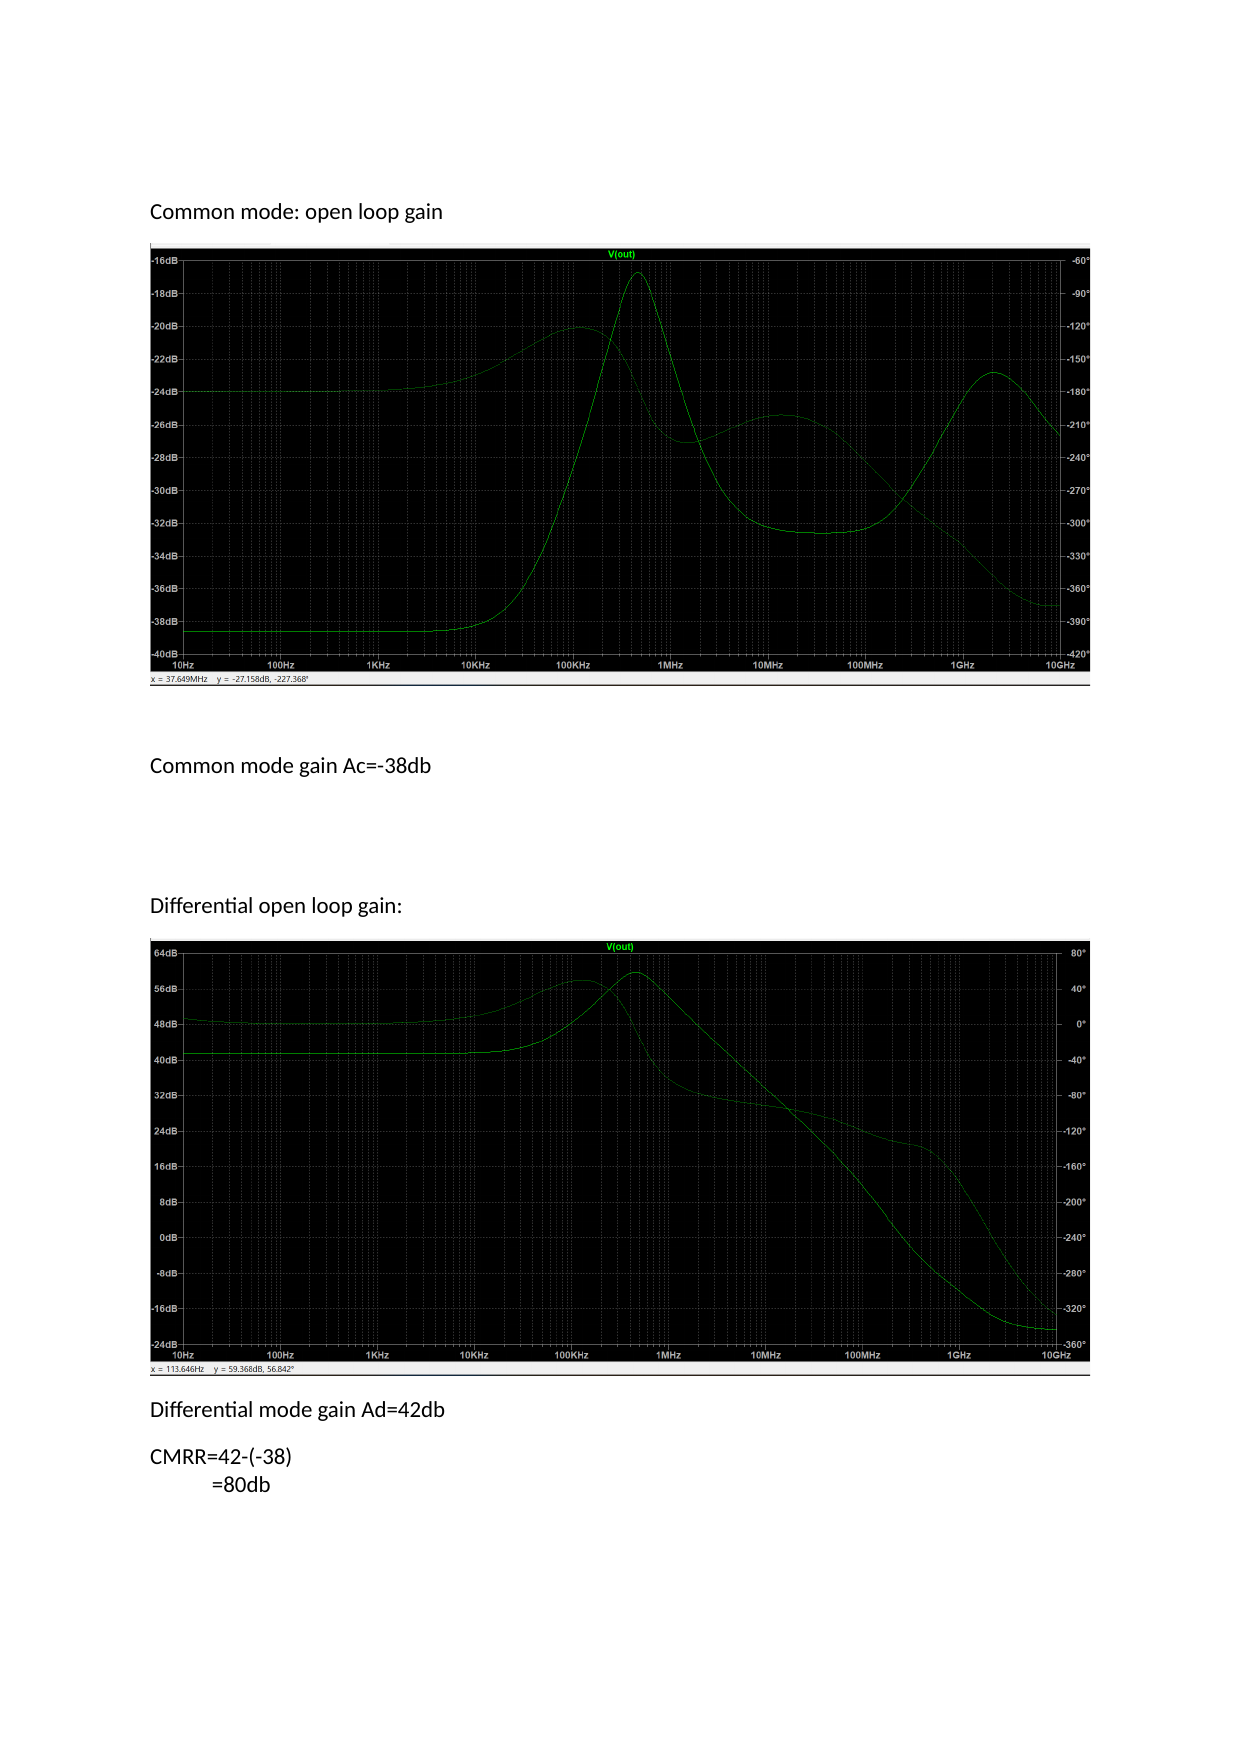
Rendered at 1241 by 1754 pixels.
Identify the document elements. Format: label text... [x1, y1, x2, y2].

text =80db [150, 1470, 1090, 1498]
text Common mode: open loop gain [150, 197, 1090, 225]
text CMRR=42-(-38) [150, 1442, 1090, 1470]
text Differential open loop gain: [150, 892, 1090, 920]
text Differential mode gain Ad=42db [150, 1395, 1090, 1423]
text Common mode gain Ac=-38db [150, 751, 1090, 779]
picture [150, 243, 1091, 686]
picture [150, 938, 1091, 1376]
